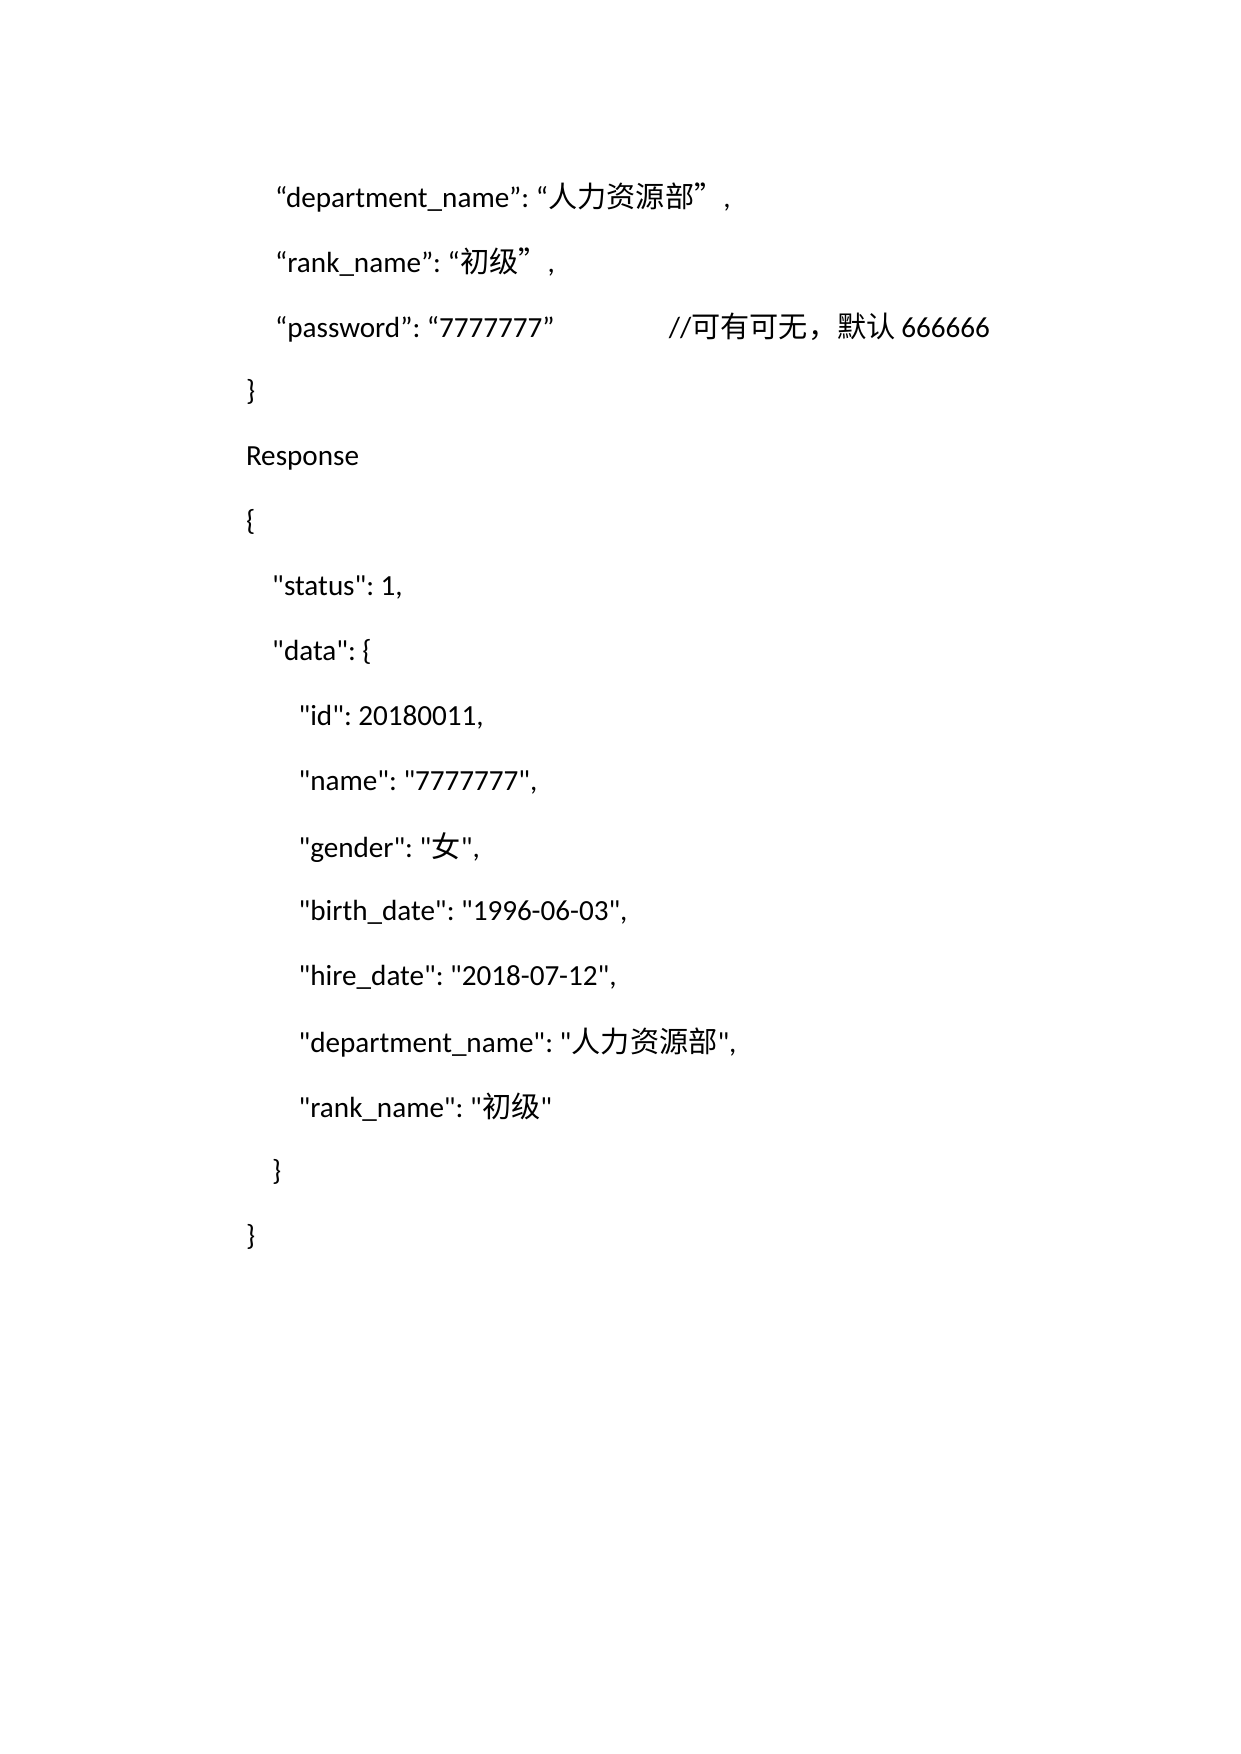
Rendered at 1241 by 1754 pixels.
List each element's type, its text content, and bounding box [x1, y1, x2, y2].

text "data": { [187, 617, 1053, 682]
text Response [187, 422, 1053, 487]
text “password”: “7777777” //可有可无，默认666666 [187, 292, 1053, 357]
text "gender": "女", [187, 812, 1053, 877]
text { [187, 487, 1053, 552]
text "rank_name": "初级" [187, 1072, 1053, 1137]
text "department_name": "人力资源部", [187, 1007, 1053, 1072]
text } [187, 1202, 1053, 1267]
text "status": 1, [187, 552, 1053, 617]
text "hire_date": "2018-07-12", [187, 942, 1053, 1007]
text “department_name”: “人力资源部”, [187, 162, 1053, 227]
text "birth_date": "1996-06-03", [187, 877, 1053, 942]
text “rank_name”: “初级”, [187, 227, 1053, 292]
text "id": 20180011, [187, 682, 1053, 747]
text } [187, 357, 1053, 422]
text } [187, 1137, 1053, 1202]
text "name": "7777777", [187, 747, 1053, 812]
